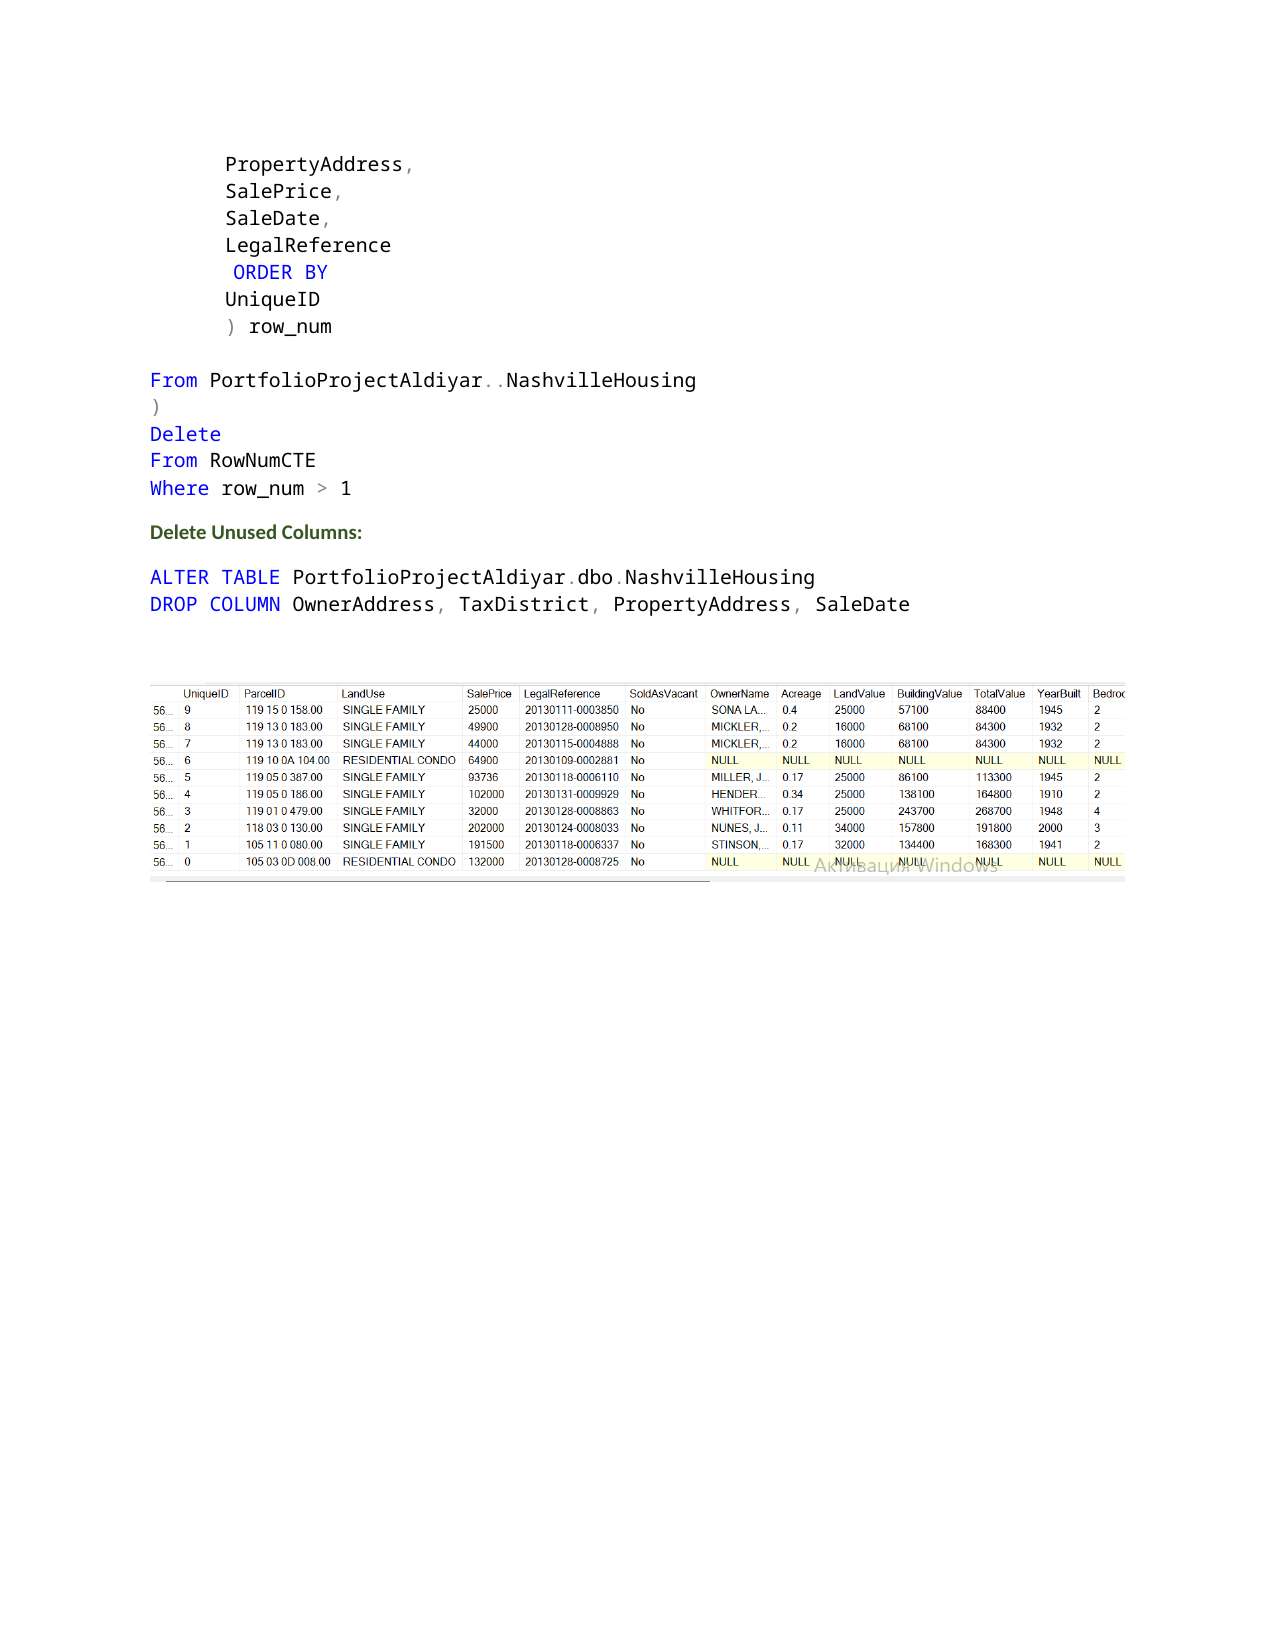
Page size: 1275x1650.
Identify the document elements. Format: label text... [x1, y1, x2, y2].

text UniqueID [150, 285, 1125, 312]
text Delete [150, 420, 1125, 447]
text SaleDate, [150, 204, 1125, 231]
text PropertyAddress, [150, 150, 1125, 177]
text ) row_num [150, 312, 1125, 339]
picture [150, 682, 1125, 882]
text DROP COLUMN OwnerAddress, TaxDistrict, PropertyAddress, SaleDate [150, 591, 1125, 617]
text Where row_num > 1 [150, 474, 1125, 501]
text LegalReference [150, 231, 1125, 258]
text Delete Unused Columns: [150, 519, 1125, 545]
text SalePrice, [150, 177, 1125, 204]
text From RowNumCTE [150, 447, 1125, 474]
text ) [150, 393, 1125, 420]
text From PortfolioProjectAldiyar..NashvilleHousing [150, 366, 1125, 393]
text ALTER TABLE PortfolioProjectAldiyar.dbo.NashvilleHousing [150, 563, 1125, 591]
text ORDER BY [150, 258, 1125, 285]
